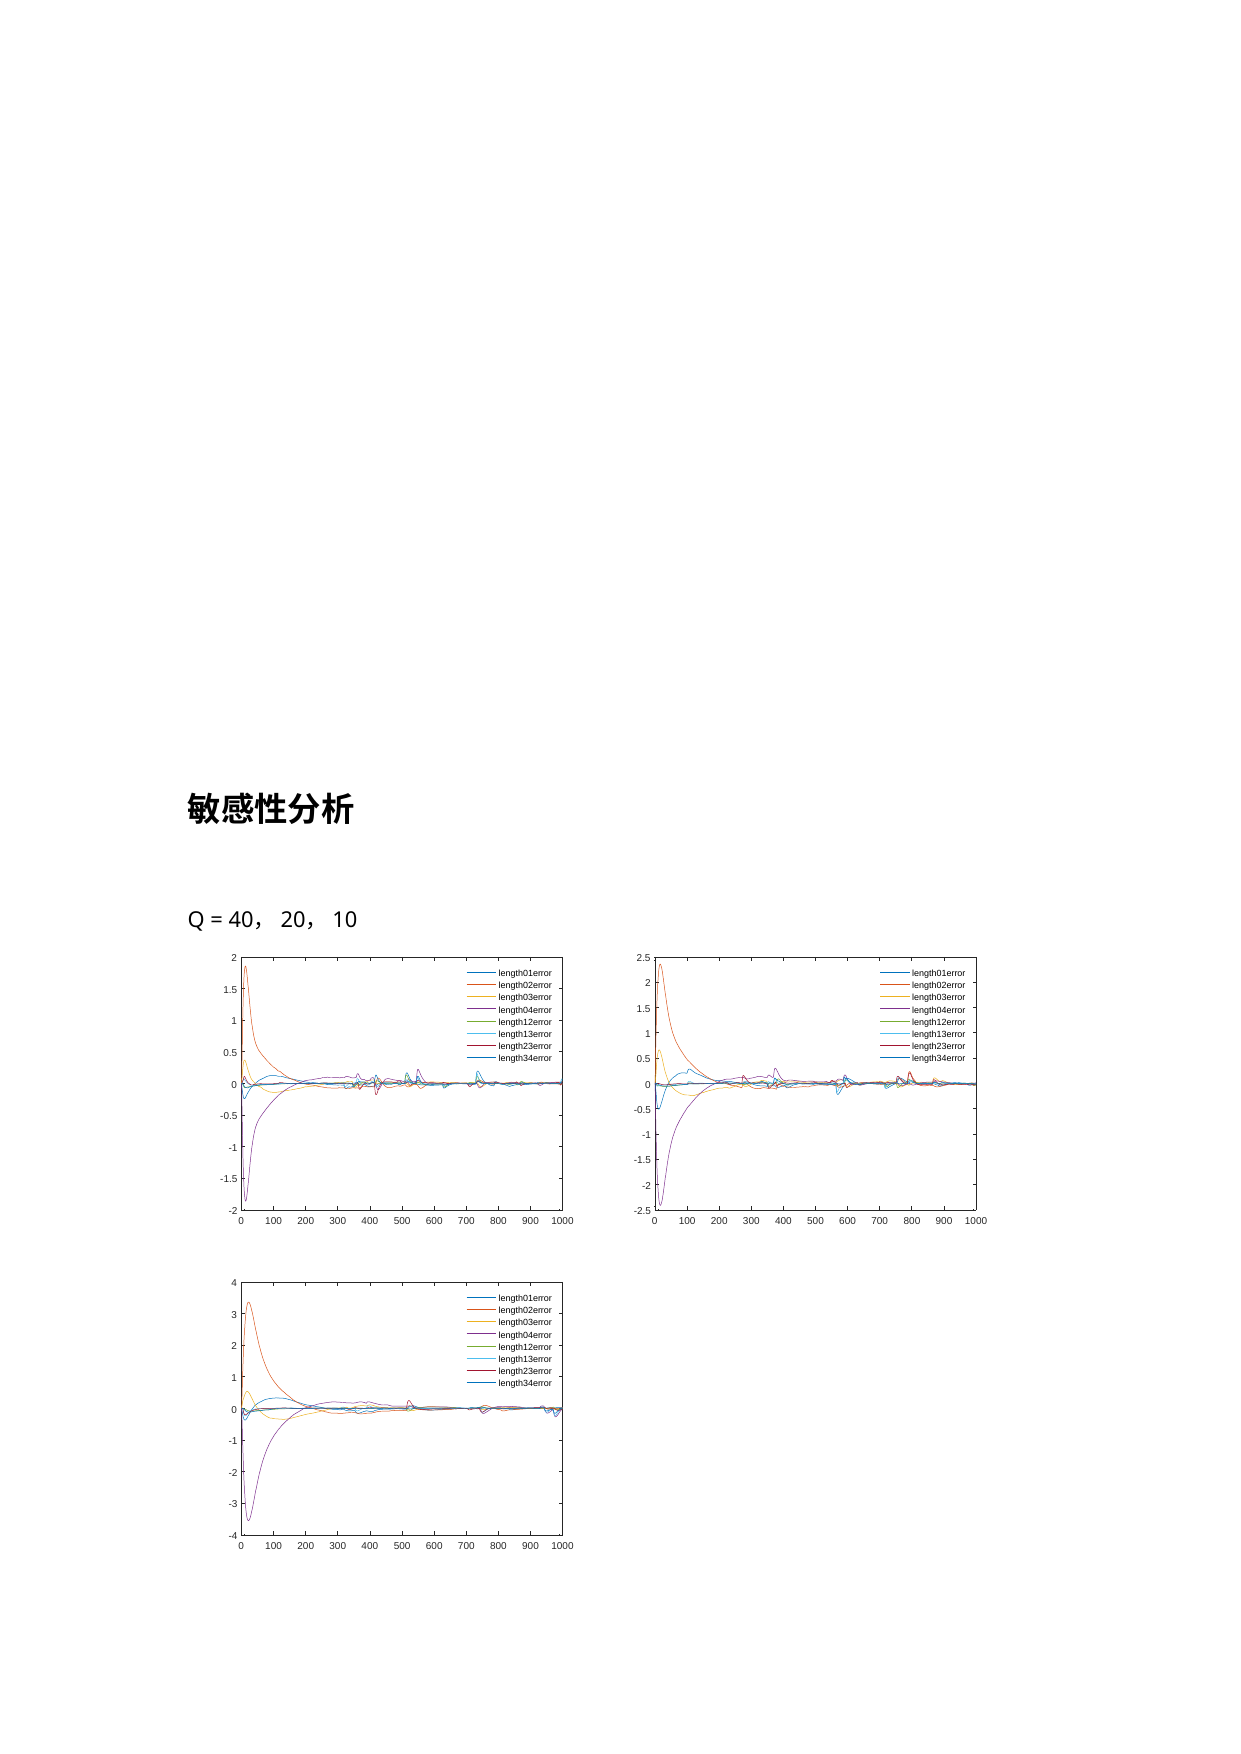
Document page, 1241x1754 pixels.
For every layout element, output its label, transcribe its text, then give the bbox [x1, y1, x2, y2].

text Q = 40， 20， 10 [187, 901, 1053, 934]
subtitle 敏感性分析 [187, 774, 1053, 839]
